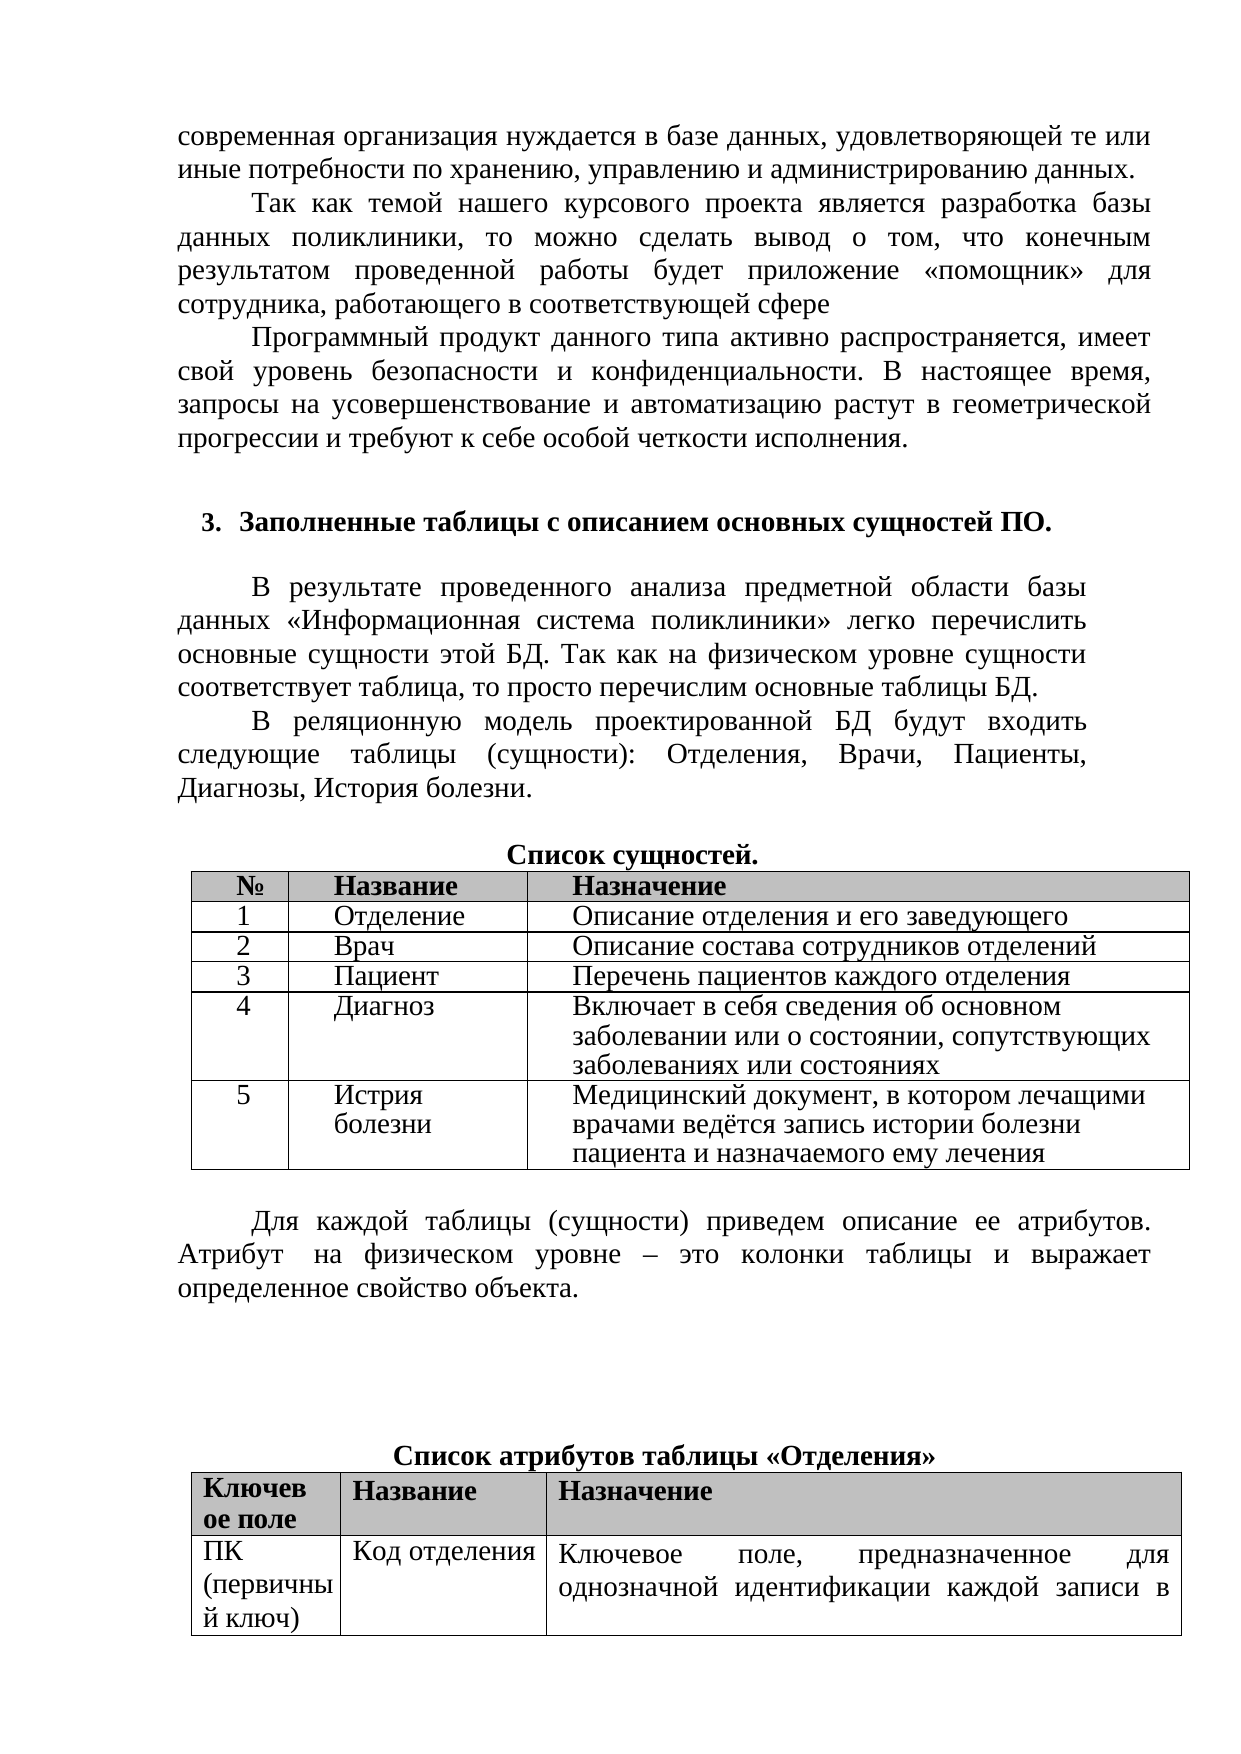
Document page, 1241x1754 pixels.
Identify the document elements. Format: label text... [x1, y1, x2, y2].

text Для каждой таблицы (сущности) приведем описание ее атрибутов. Атрибут на физическом уровне – это колонки таблицы и выражает определенное свойство объекта. [177, 1203, 1152, 1304]
table_cell Отделение [289, 902, 527, 931]
text Программный продукт данного типа активно распространяется, имеет свой уровень безопасности и конфиденциальности. В настоящее время, запросы на усовершенствование и автоматизацию растут в геометрической прогрессии и требуют к себе особой четкости исполнения. [177, 319, 1152, 453]
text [177, 118, 1152, 185]
table_cell 2 [192, 933, 288, 961]
table_cell 3 [192, 962, 288, 991]
table_header Название [341, 1473, 546, 1535]
table_cell 4 [192, 993, 288, 1080]
subtitle Список сущностей. [177, 837, 1088, 871]
table_cell Описание отделения и его заведующего [528, 902, 1189, 931]
table_cell Пациент [289, 962, 527, 991]
table_header Ключевое поле [192, 1473, 340, 1535]
table_cell Врач [289, 933, 527, 961]
table_cell Описание состава сотрудников отделений [528, 933, 1189, 961]
table_cell Диагноз [289, 993, 527, 1080]
table_cell Включает в себя сведения об основном заболевании или о состоянии, сопутствующих заболеваниях или состояниях [528, 993, 1189, 1080]
list Заполненные таблицы с описанием основных сущностей ПО. [201, 506, 1152, 537]
table_header Назначение [528, 872, 1189, 901]
table_cell ПК (первичный ключ) [192, 1536, 340, 1635]
subtitle Список атрибутов таблицы «Отделения» [177, 1438, 1152, 1472]
table_cell Перечень пациентов каждого отделения [528, 962, 1189, 991]
table_cell 5 [192, 1081, 288, 1168]
table_cell Истрия болезни [289, 1081, 527, 1168]
table_cell Код отделения [341, 1536, 546, 1635]
table_header Название [289, 872, 527, 901]
text Так как темой нашего курсового проекта является разработка базы данных поликлиники, то можно сделать вывод о том, что конечным результатом проведенной работы будет приложение «помощник» для сотрудника, работающего в соответствующей сфере [177, 185, 1152, 319]
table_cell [547, 1536, 1181, 1635]
text В результате проведенного анализа предметной области базы данных «Информационная система поликлиники» легко перечислить основные сущности этой БД. Так как на физическом уровне сущности соответствует таблица, то просто перечислим основные таблицы БД. [177, 569, 1087, 703]
table_header Назначение [547, 1473, 1181, 1535]
table_cell 1 [192, 902, 288, 931]
table_header № [192, 872, 288, 901]
text В реляционную модель проектированной БД будут входить следующие таблицы (сущности): Отделения, Врачи, Пациенты, Диагнозы, История болезни. [177, 703, 1088, 803]
table_cell Медицинский документ, в котором лечащими врачами ведётся запись истории болезни пациента и назначаемого ему лечения [528, 1081, 1189, 1168]
